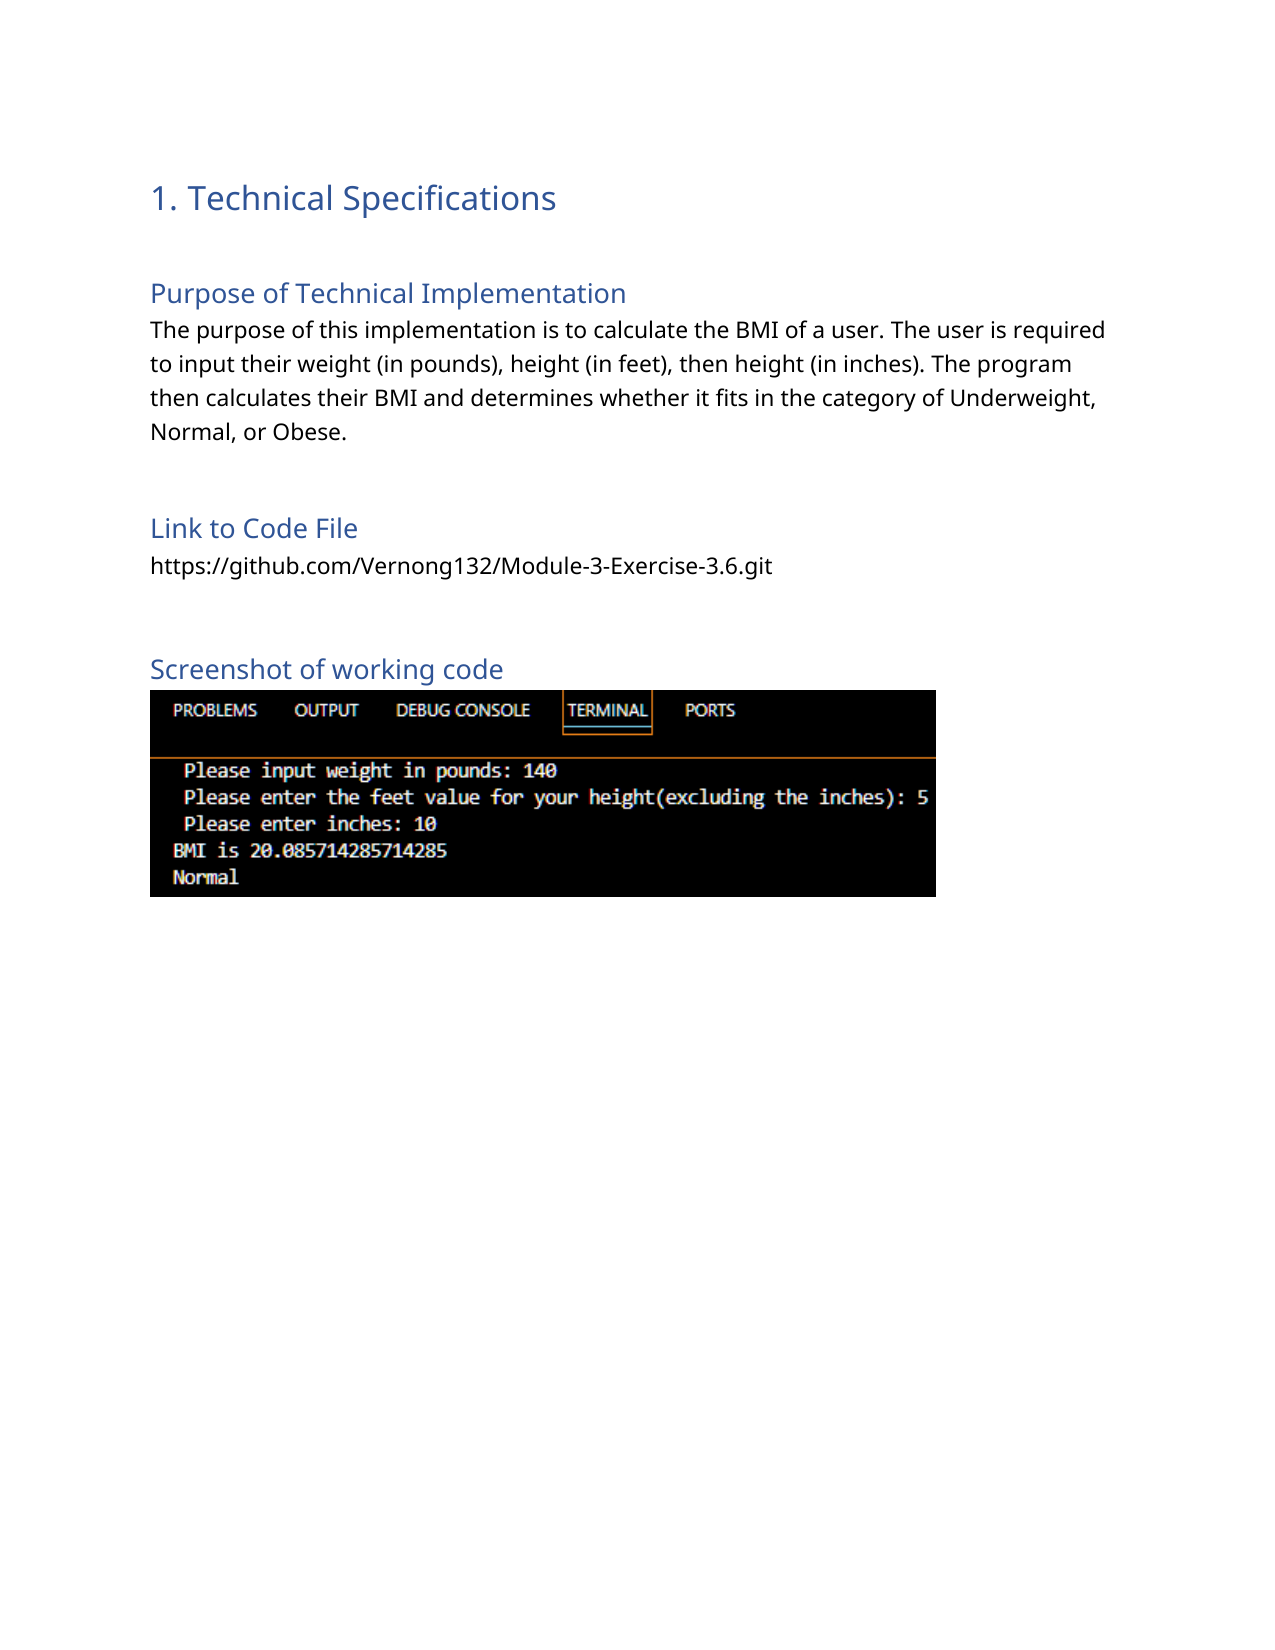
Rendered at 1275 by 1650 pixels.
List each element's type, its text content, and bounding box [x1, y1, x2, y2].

subtitle Technical Specifications [150, 175, 1125, 220]
text https://github.com/Vernong132/Module-3-Exercise-3.6.git [150, 549, 1125, 581]
text Link to Code File [150, 510, 1125, 547]
subtitle Screenshot of working code [150, 650, 1125, 687]
subtitle Purpose of Technical Implementation [150, 274, 1125, 311]
picture [150, 690, 936, 897]
text The purpose of this implementation is to calculate the BMI of a user. The user is required to input their weight (in pounds), height (in feet), then height (in inches). The program then calculates their BMI and determines whether it fits in the category of Underweight, Normal, or Obese. [150, 314, 1125, 447]
